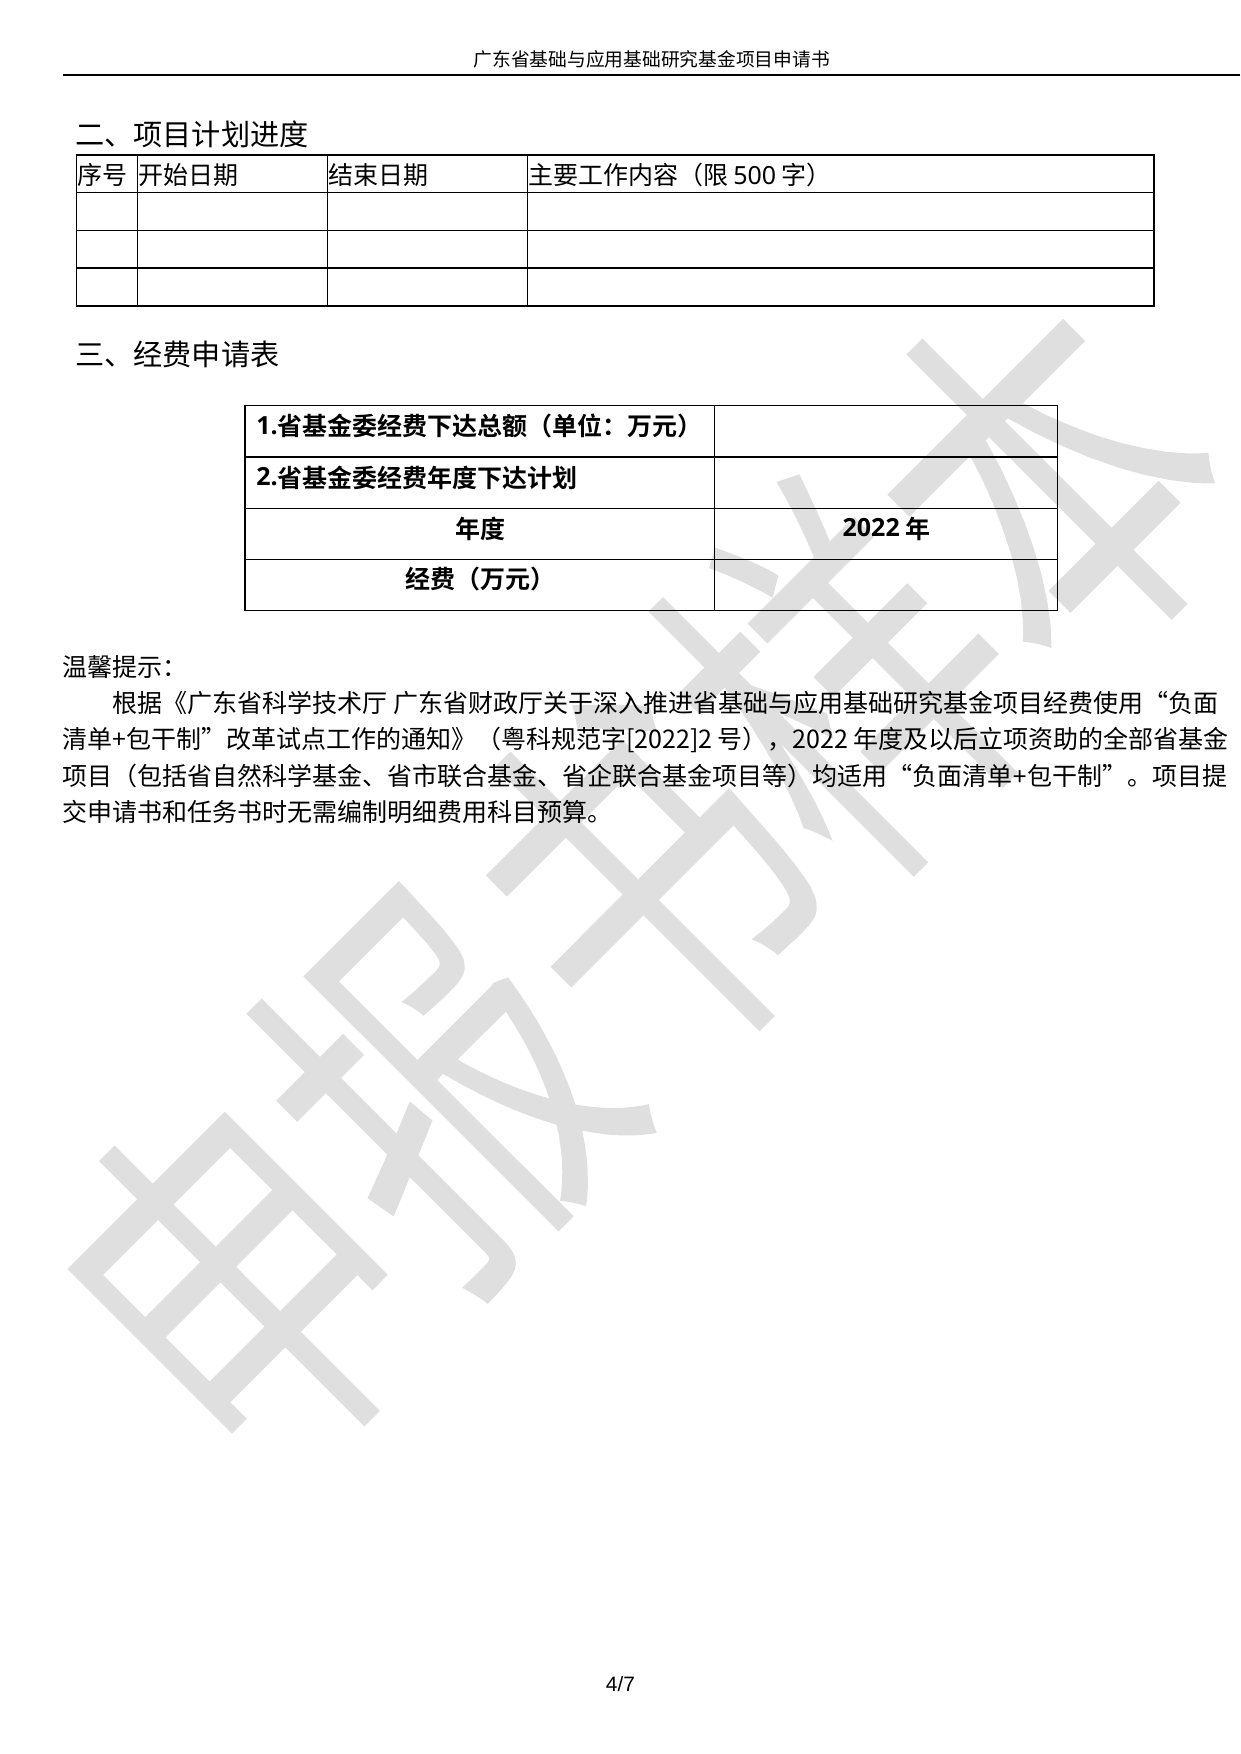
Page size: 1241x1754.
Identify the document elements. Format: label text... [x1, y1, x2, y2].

table_cell [77, 269, 137, 305]
table_cell [138, 231, 327, 267]
table_header 序号 [77, 156, 137, 192]
text 温馨提示： [62, 647, 1240, 683]
table_cell [328, 231, 527, 267]
text 根据《广东省科学技术厅 广东省财政厅关于深入推进省基础与应用基础研究基金项目经费使用“负面清单+包干制”改革试点工作的通知》（粤科规范字[2022]2号），2022年度及以后立项资助的全部省基金项目（包括省自然科学基金、省市联合基金、省企联合基金项目等）均适用“负面清单+包干制”。项目提交申请书和任务书时无需编制明细费用科目预算。 [62, 683, 1240, 828]
table_cell [528, 231, 1153, 267]
table_header 结束日期 [328, 156, 527, 192]
table_cell [528, 269, 1153, 305]
table_cell 年度 [246, 509, 714, 558]
table_cell [715, 560, 1057, 610]
text 三、经费申请表 [75, 332, 1240, 374]
table_cell [77, 193, 137, 229]
table_header [715, 406, 1057, 456]
table_header 开始日期 [138, 156, 327, 192]
table_cell [528, 193, 1153, 229]
table_header 主要工作内容（限500字） [528, 156, 1153, 192]
table_header 1.省基金委经费下达总额（单位：万元） [246, 406, 714, 456]
table_cell 2022年 [715, 509, 1057, 558]
table_cell [328, 193, 527, 229]
table_cell [138, 193, 327, 229]
table_cell [138, 269, 327, 305]
table_cell 2.省基金委经费年度下达计划 [246, 458, 714, 508]
table_cell [715, 458, 1057, 508]
text 二、项目计划进度 [75, 112, 1240, 154]
table_cell 经费（万元） [246, 560, 714, 610]
table_cell [77, 231, 137, 267]
table_cell [328, 269, 527, 305]
